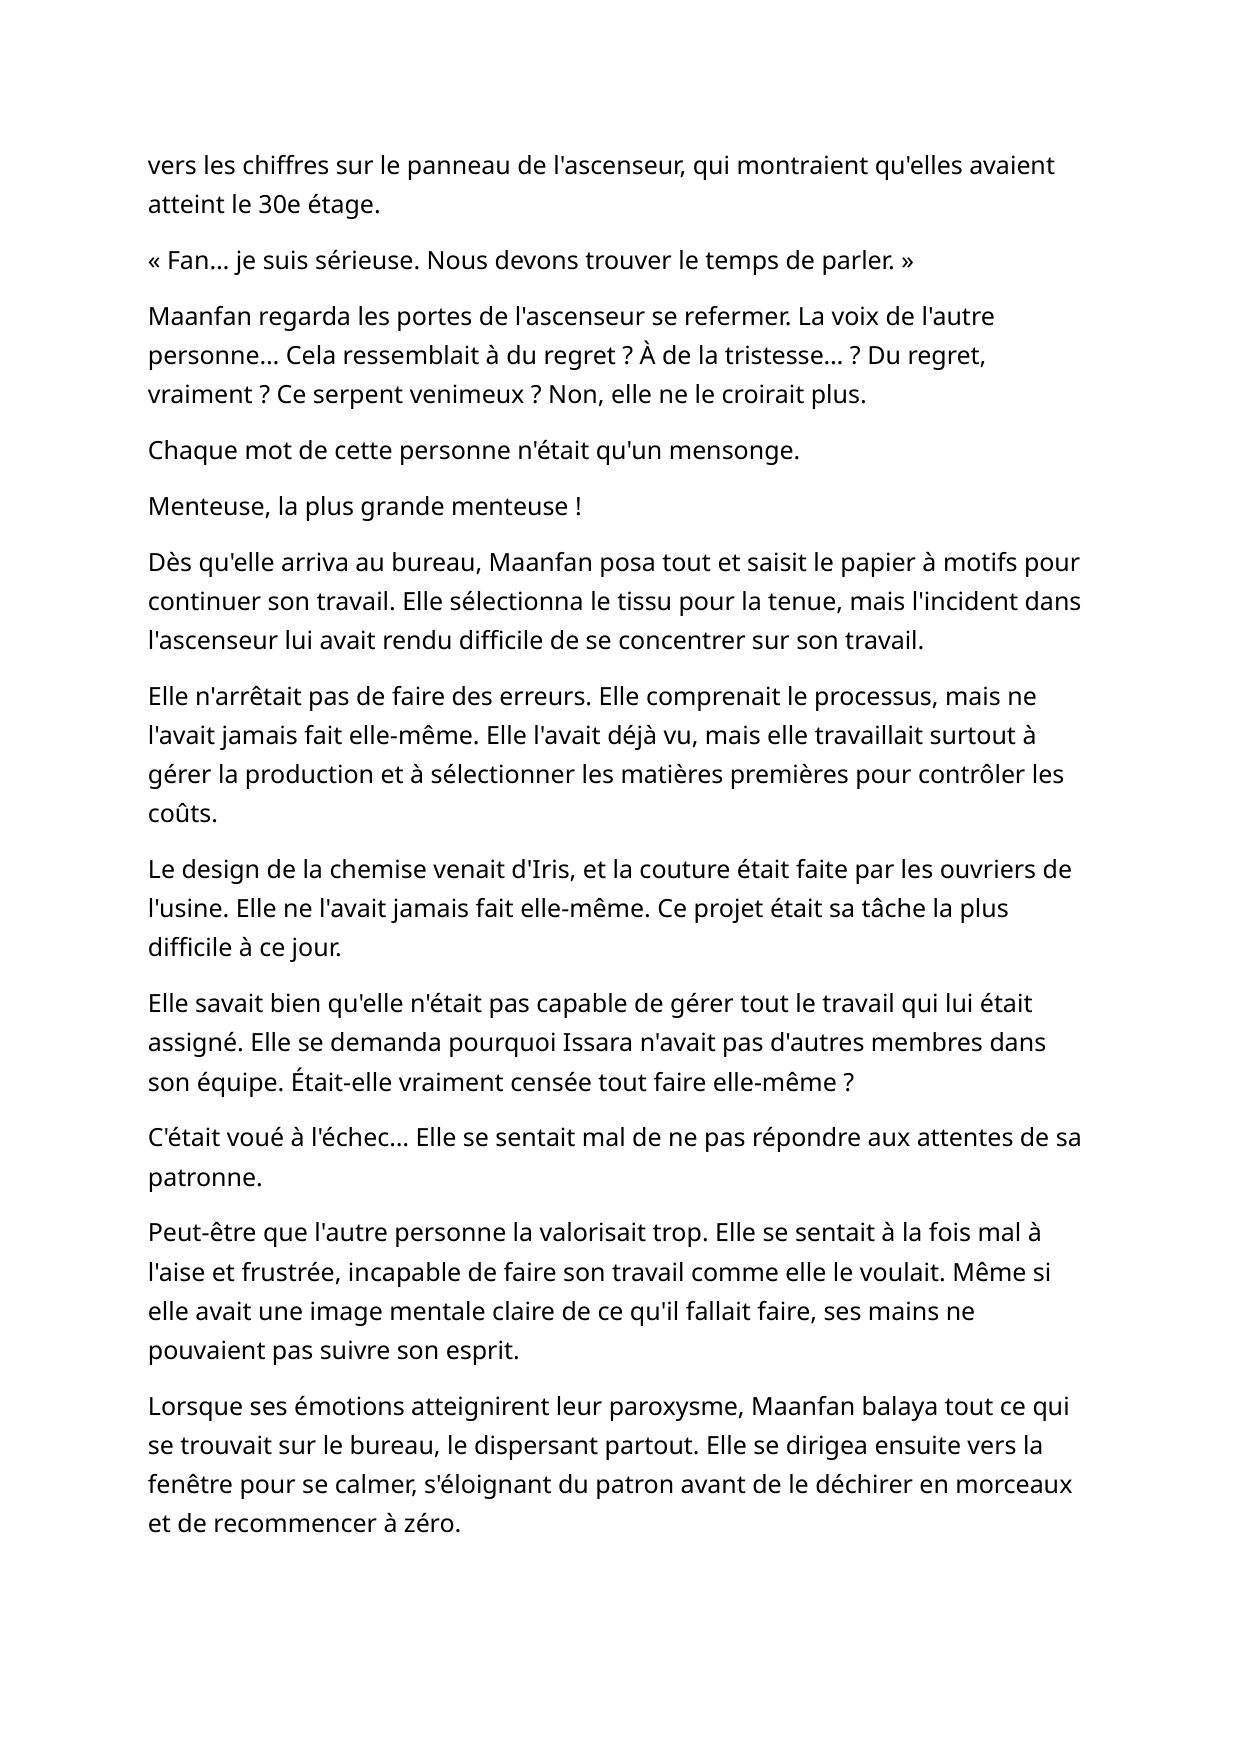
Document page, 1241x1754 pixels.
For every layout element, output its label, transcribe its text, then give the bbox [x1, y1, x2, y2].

text « Fan… je suis sérieuse. Nous devons trouver le temps de parler. » [148, 243, 1093, 277]
text Maanfan regarda les portes de l'ascenseur se refermer. La voix de l'autre personne… Cela ressemblait à du regret ? À de la tristesse… ? Du regret, vraiment ? Ce serpent venimeux ? Non, elle ne le croirait plus. [148, 298, 1093, 411]
text Elle savait bien qu'elle n'était pas capable de gérer tout le travail qui lui était assigné. Elle se demanda pourquoi Issara n'avait pas d'autres membres dans son équipe. Était-elle vraiment censée tout faire elle-même ? [148, 986, 1093, 1098]
text Menteuse, la plus grande menteuse ! [148, 488, 1093, 522]
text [148, 148, 1093, 221]
text Elle n'arrêtait pas de faire des erreurs. Elle comprenait le processus, mais ne l'avait jamais fait elle-même. Elle l'avait déjà vu, mais elle travaillait surtout à gérer la production et à sélectionner les matières premières pour contrôler les coûts. [148, 678, 1093, 830]
text Chaque mot de cette personne n'était qu'un mensonge. [148, 433, 1093, 467]
text C'était voué à l'échec… Elle se sentait mal de ne pas répondre aux attentes de sa patronne. [148, 1120, 1093, 1193]
text Lorsque ses émotions atteignirent leur paroxysme, Maanfan balaya tout ce qui se trouvait sur le bureau, le dispersant partout. Elle se dirigea ensuite vers la fenêtre pour se calmer, s'éloignant du patron avant de le déchirer en morceaux et de recommencer à zéro. [148, 1388, 1093, 1540]
text Le design de la chemise venait d'Iris, et la couture était faite par les ouvriers de l'usine. Elle ne l'avait jamais fait elle-même. Ce projet était sa tâche la plus difficile à ce jour. [148, 852, 1093, 964]
text Dès qu'elle arriva au bureau, Maanfan posa tout et saisit le papier à motifs pour continuer son travail. Elle sélectionna le tissu pour la tenue, mais l'incident dans l'ascenseur lui avait rendu difficile de se concentrer sur son travail. [148, 544, 1093, 657]
text Peut-être que l'autre personne la valorisait trop. Elle se sentait à la fois mal à l'aise et frustrée, incapable de faire son travail comme elle le voulait. Même si elle avait une image mentale claire de ce qu'il fallait faire, ses mains ne pouvaient pas suivre son esprit. [148, 1215, 1093, 1367]
